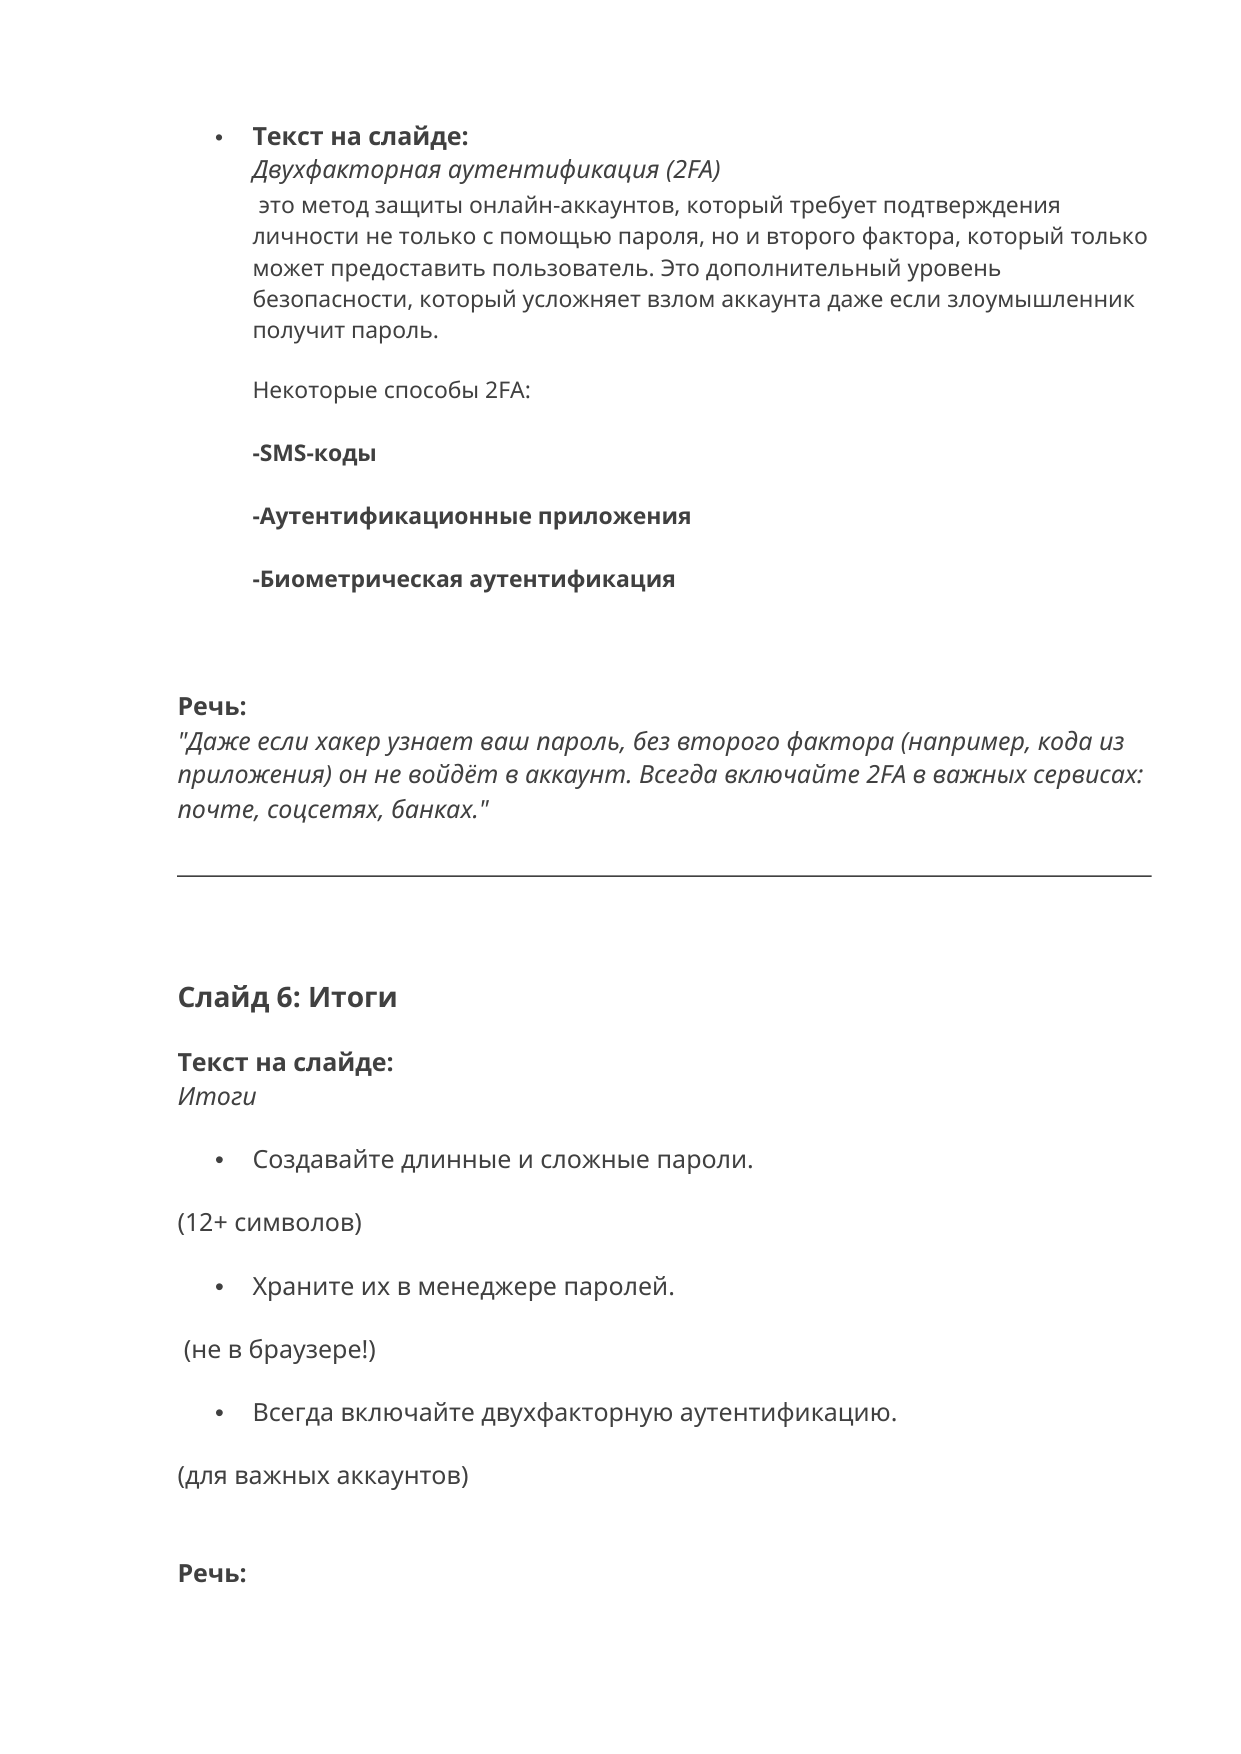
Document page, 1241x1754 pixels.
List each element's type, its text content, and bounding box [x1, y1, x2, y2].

list Создавайте длинные и сложные пароли. [215, 1142, 1152, 1176]
text Текст на слайде: Итоги [177, 1044, 1152, 1113]
text -SMS-коды [252, 437, 1152, 469]
list Всегда включайте двухфакторную аутентификацию. [215, 1395, 1152, 1429]
text -Аутентификационные приложения [252, 500, 1152, 532]
list Храните их в менеджере паролей. [215, 1268, 1152, 1302]
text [177, 1521, 1152, 1589]
text (12+ символов) [177, 1205, 1152, 1239]
text Слайд 6: Итоги [177, 977, 1152, 1015]
text (для важных аккаунтов) [177, 1458, 1152, 1492]
text Речь: "Даже если хакер узнает ваш пароль, без второго фактора (например, кода из приложения) он не войдёт в аккаунт. Всегда включайте 2FA в важных сервисах: почте, соцсетях, банках." [177, 689, 1152, 825]
text -Биометрическая аутентификация [252, 563, 1152, 594]
text (не в браузере!) [177, 1331, 1152, 1366]
list Текст на слайде: Двухфакторная аутентификация (2FA) это метод защиты онлайн-аккаунтов, который требует подтверждения личности не только с помощью пароля, но и второго фактора, который только может предоставить пользователь. Это дополнительный уровень безопасности, который усложняет взлом аккаунта даже если злоумышленник получит пароль. [215, 118, 1152, 345]
text Некоторые способы 2FA: [252, 374, 1152, 406]
